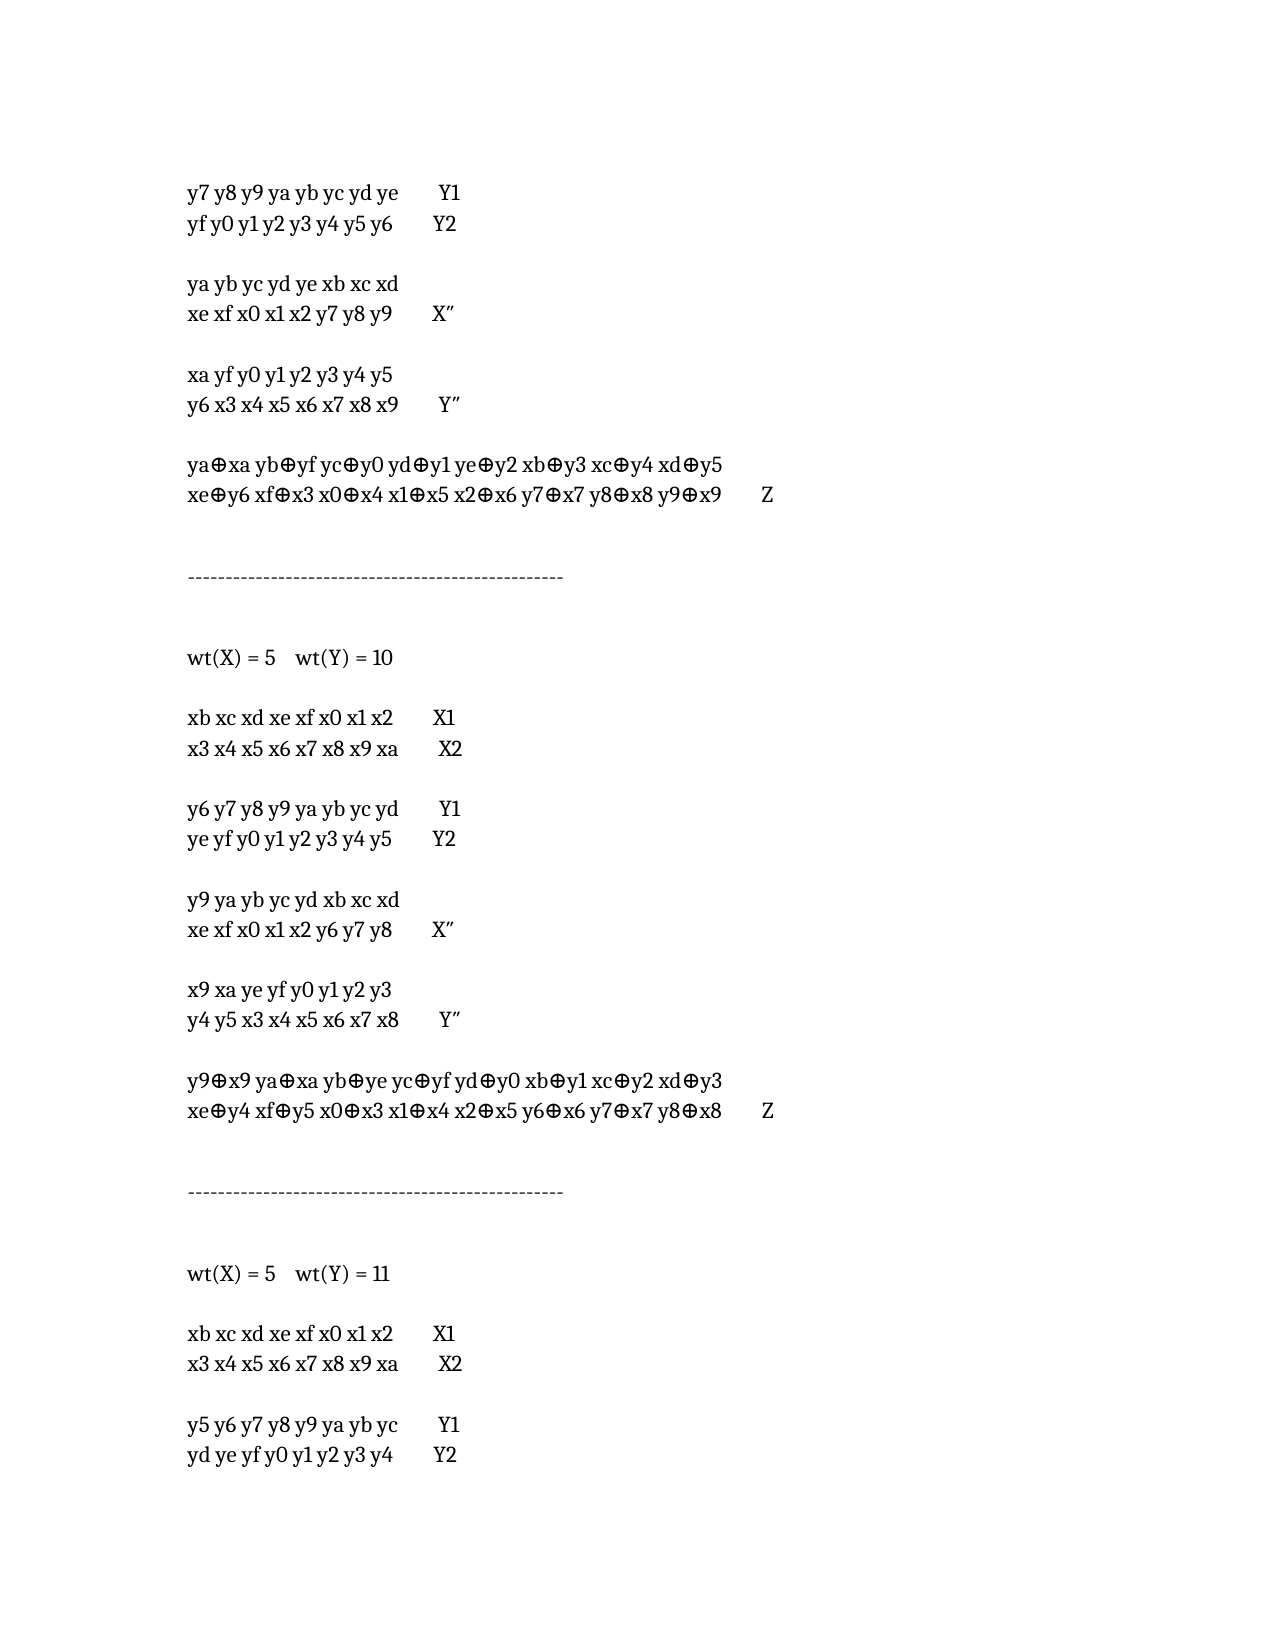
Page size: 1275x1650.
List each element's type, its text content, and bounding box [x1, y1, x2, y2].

text -------------------------------------------------- [187, 533, 1087, 620]
text -------------------------------------------------- [187, 1149, 1087, 1236]
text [187, 150, 1087, 509]
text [187, 1260, 1087, 1498]
text wt(X) = 5 wt(Y) = 10 xb xc xd xe xf x0 x1 x2 X1 x3 x4 x5 x6 x7 x8 x9 xa X2 y6 y7 y8 y9 ya yb yc yd Y1 ye yf y0 y1 y2 y3 y4 y5 Y2 y9 ya yb yc yd xb xc xd xe xf x0 x1 x2 y6 y7 y8 X″ x9 xa ye yf y0 y1 y2 y3 y4 y5 x3 x4 x5 x6 x7 x8 Y″ y9⊕x9 ya⊕xa yb⊕ye yc⊕yf yd⊕y0 xb⊕y1 xc⊕y2 xd⊕y3 xe⊕y4 xf⊕y5 x0⊕x3 x1⊕x4 x2⊕x5 y6⊕x6 y7⊕x7 y8⊕x8 Z [187, 645, 1087, 1124]
